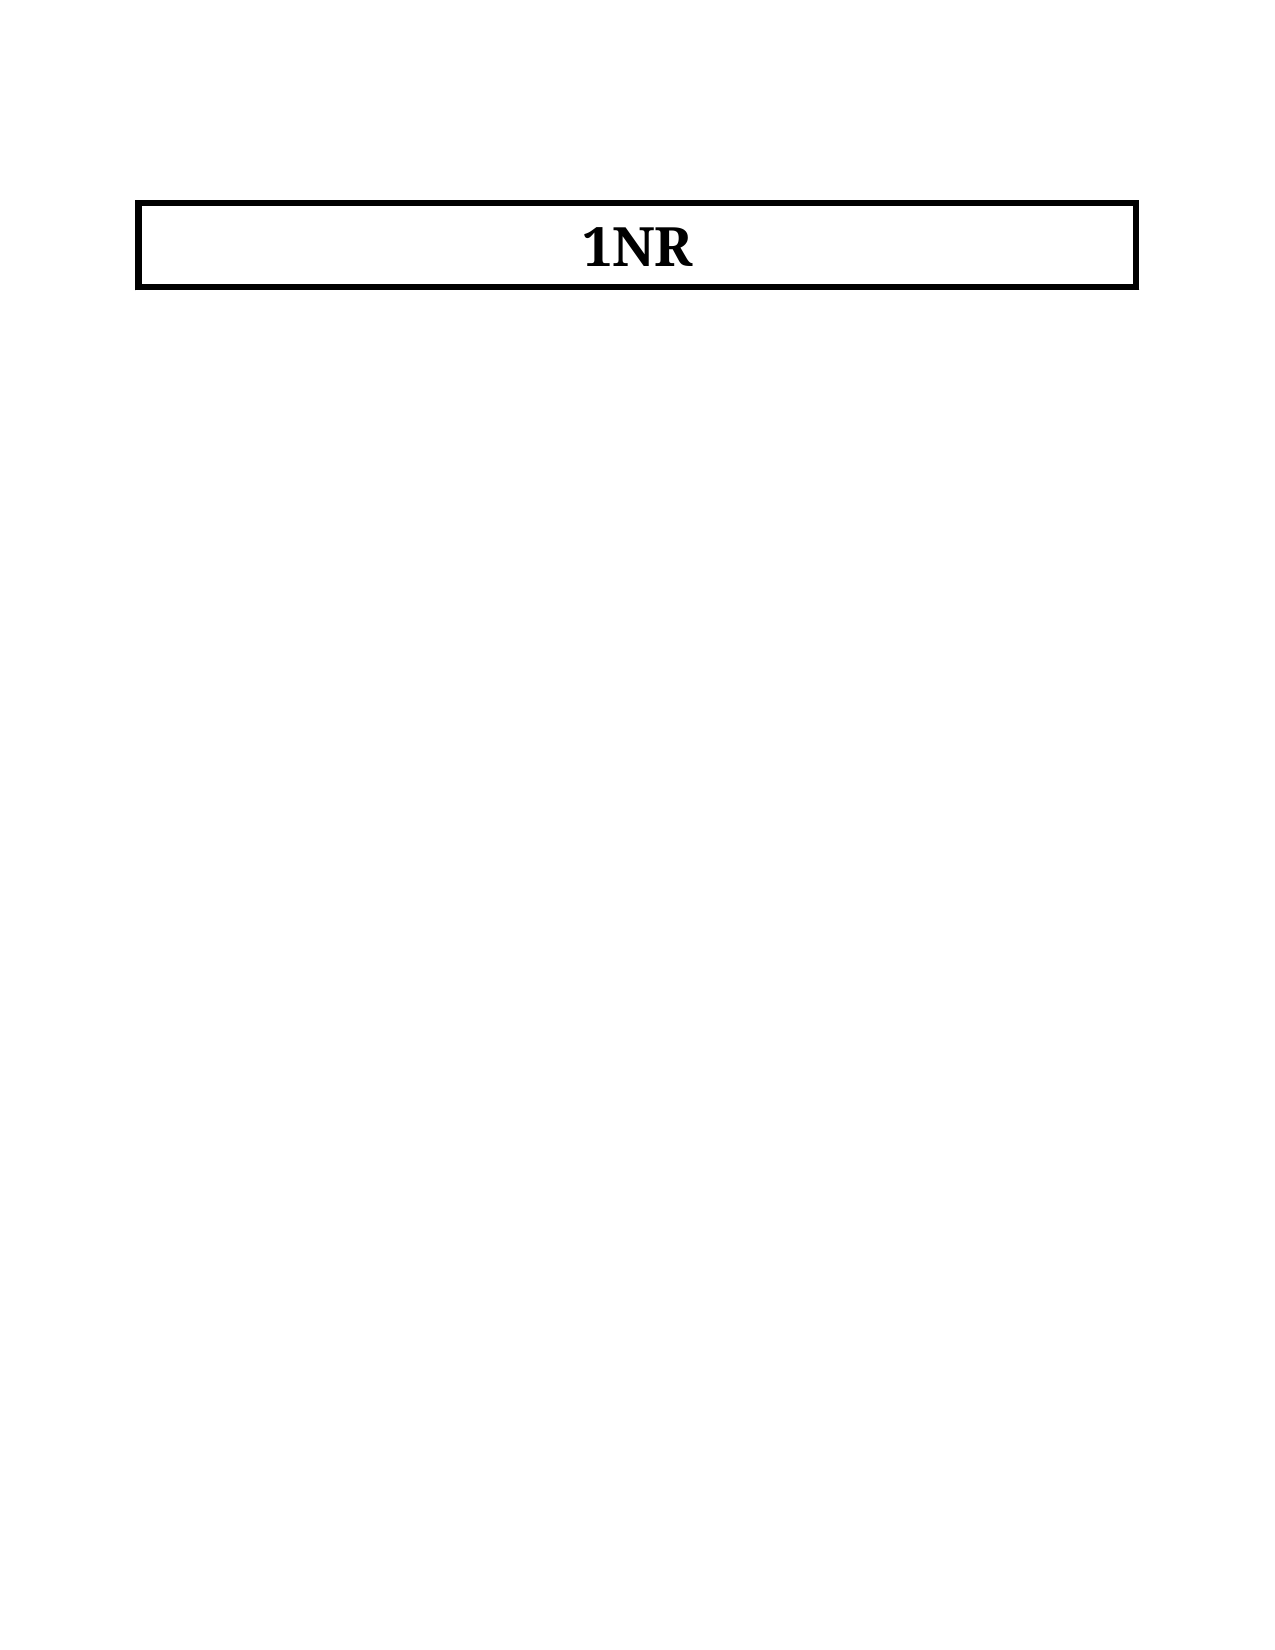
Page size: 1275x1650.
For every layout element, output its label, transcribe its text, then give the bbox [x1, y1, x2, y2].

subtitle 1NR [142, 206, 1133, 284]
